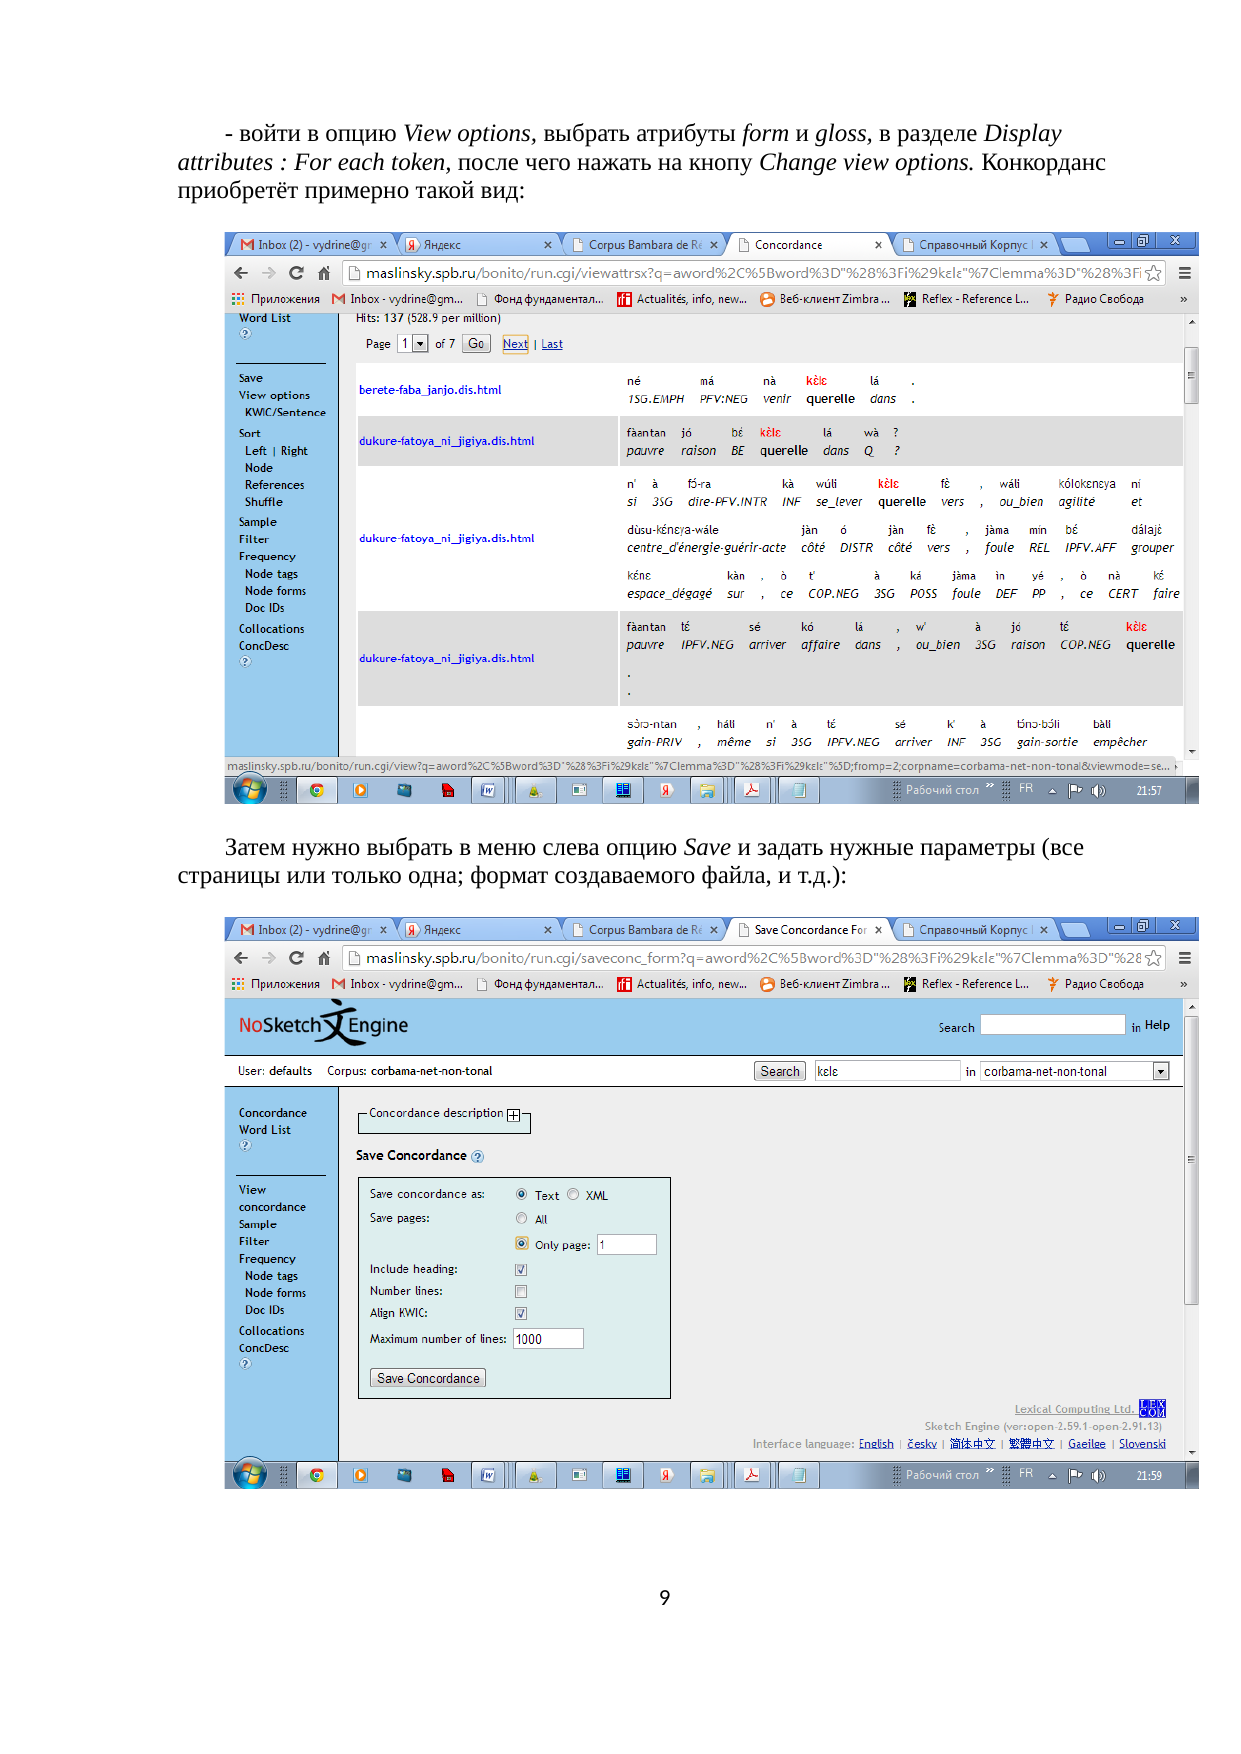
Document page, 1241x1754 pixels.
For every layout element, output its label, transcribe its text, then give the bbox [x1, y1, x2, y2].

text Затем нужно выбрать в меню слева опцию Save и задать нужные параметры (все страницы или только одна; формат создаваемого файла, и т.д.): [177, 832, 1152, 889]
picture [224, 232, 1199, 804]
text - войти в опцию View options, выбрать атрибуты form и gloss, в разделе Display attributes : For each token, после чего нажать на кнопу Change view options. Конкорданс приобретёт примерно такой вид: [177, 118, 1152, 204]
picture [224, 917, 1199, 1489]
